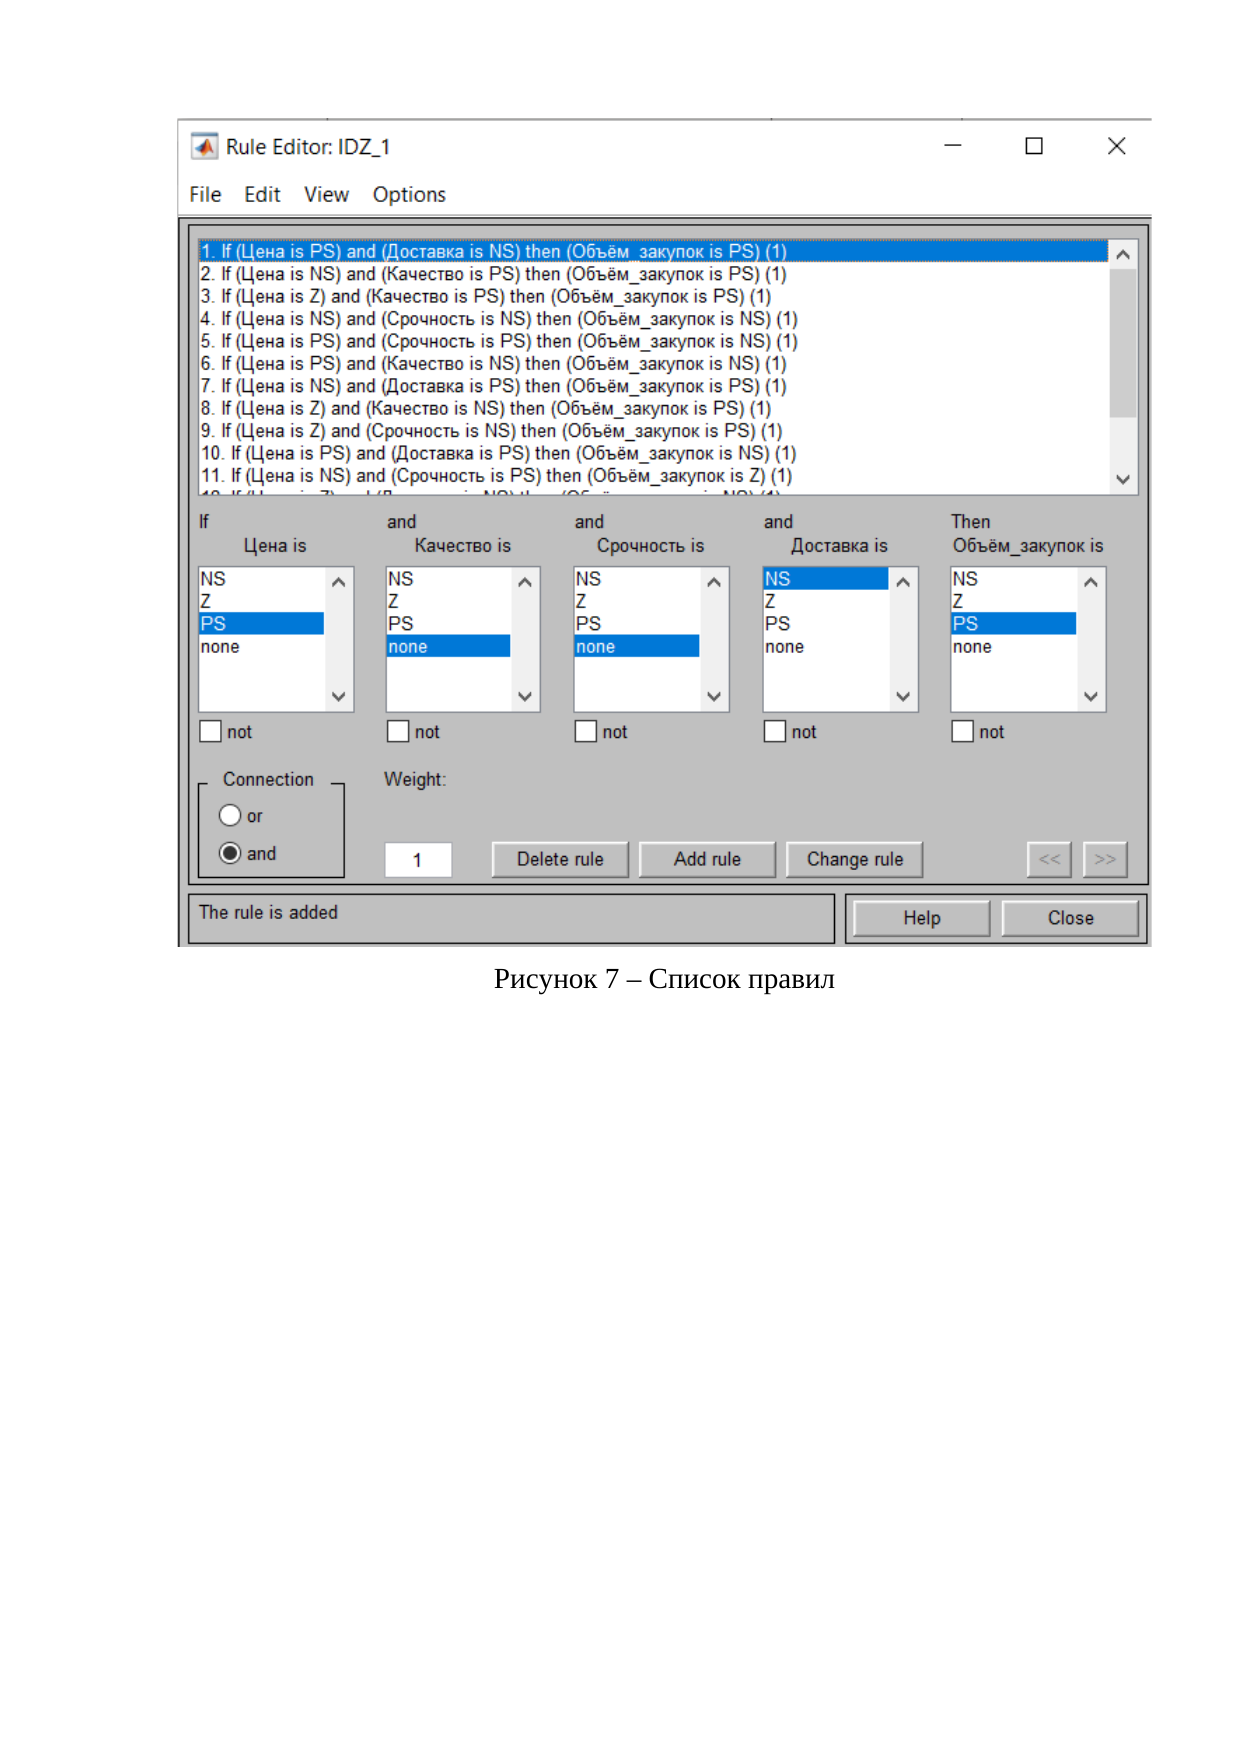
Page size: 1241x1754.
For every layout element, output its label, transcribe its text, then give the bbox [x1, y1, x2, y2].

text Рисунок 7 – Список правил [177, 961, 1152, 994]
picture [177, 118, 1152, 947]
